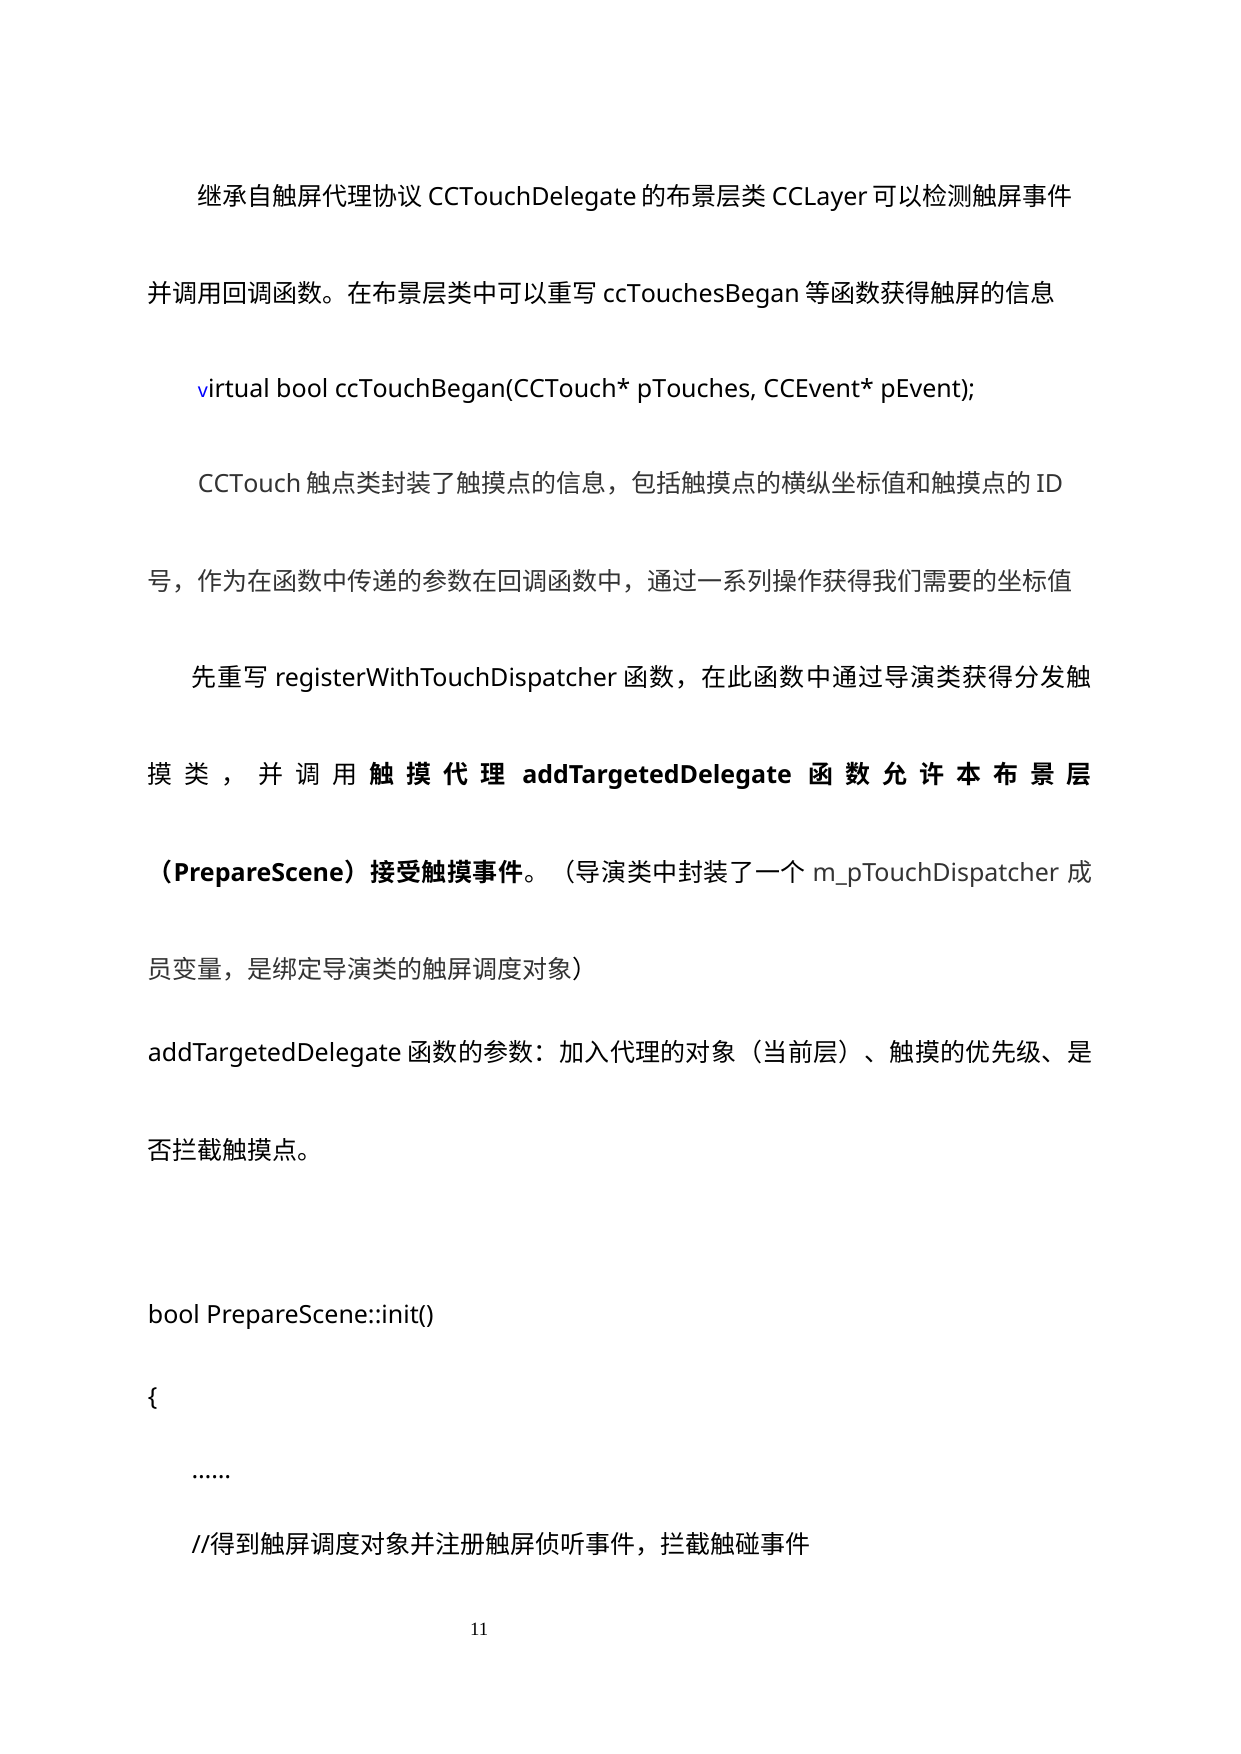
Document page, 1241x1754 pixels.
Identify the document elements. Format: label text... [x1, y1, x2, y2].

text virtual bool ccTouchBegan(CCTouch* pTouches, CCEvent* pEvent); [148, 355, 1092, 420]
text { [148, 1363, 1092, 1428]
list 先重写registerWithTouchDispatcher函数，在此函数中通过导演类获得分发触摸类，并调用触摸代理addTargetedDelegate函数允许本布景层（PrepareScene）接受触摸事件。（导演类中封装了一个m_pTouchDispatcher 成员变量，是绑定导演类的触屏调度对象） [148, 643, 1092, 1000]
text 继承自触屏代理协议CCTouchDelegate的布景层类CCLayer可以检测触屏事件并调用回调函数。在布景层类中可以重写ccTouchesBegan等函数获得触屏的信息 [148, 162, 1092, 324]
text bool PrepareScene::init() [148, 1281, 1092, 1346]
text …… [148, 1436, 1092, 1501]
list addTargetedDelegate函数的参数：加入代理的对象（当前层）、触摸的优先级、是否拦截触摸点。 [148, 1018, 1092, 1181]
text CCTouch触点类封装了触摸点的信息，包括触摸点的横纵坐标值和触摸点的ID号，作为在函数中传递的参数在回调函数中，通过一系列操作获得我们需要的坐标值 [148, 449, 1092, 612]
text //得到触屏调度对象并注册触屏侦听事件，拦截触碰事件 [148, 1510, 1092, 1575]
